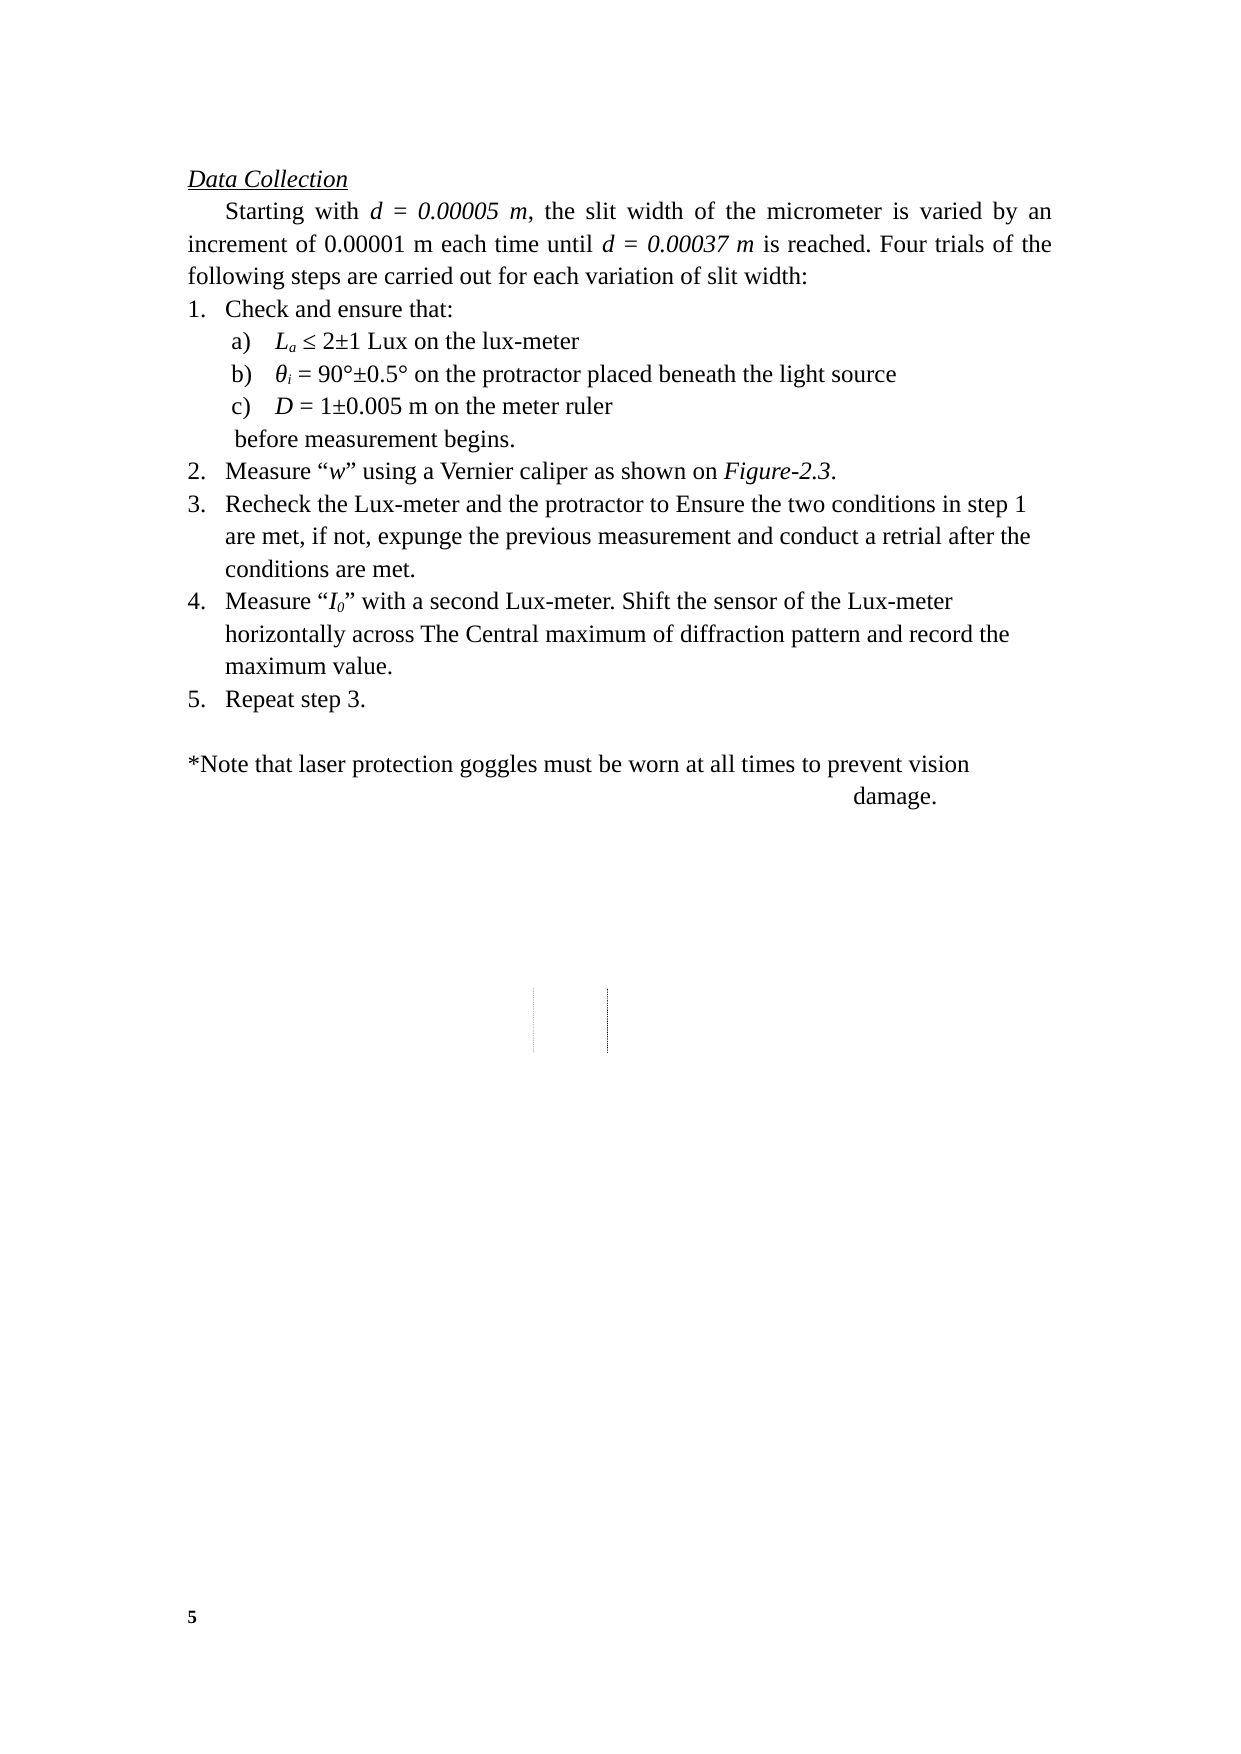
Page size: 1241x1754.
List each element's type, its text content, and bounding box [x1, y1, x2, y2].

list Measure “w” using a Vernier caliper as shown on Figure-2.3. [187, 454, 1053, 487]
text Starting with d = 0.00005 m, the slit width of the micrometer is varied by an increment of 0.00001 m each time until d = 0.00037 m is reached. Four trials of the following steps are carried out for each variation of slit width: [187, 194, 1053, 292]
text before measurement begins. [187, 422, 1053, 454]
list θi = 90°±0.5° on the protractor placed beneath the light source [231, 357, 1053, 389]
list Repeat step 3. [187, 682, 1053, 714]
text Data Collection [187, 162, 1053, 194]
list Recheck the Lux-meter and the protractor to Ensure the two conditions in step 1 are met, if not, expunge the previous measurement and conduct a retrial after the conditions are met. [187, 487, 1053, 584]
list La ≤ 2±1 Lux on the lux-meter [231, 324, 1053, 357]
list Check and ensure that: [187, 292, 1053, 324]
list Measure “I0” with a second Lux-meter. Shift the sensor of the Lux-meter horizontally across The Central maximum of diffraction pattern and record the maximum value. [187, 584, 1053, 682]
text *Note that laser protection goggles must be worn at all times to prevent vision damage. [187, 747, 1053, 812]
list D = 1±0.005 m on the meter ruler [231, 389, 1053, 422]
